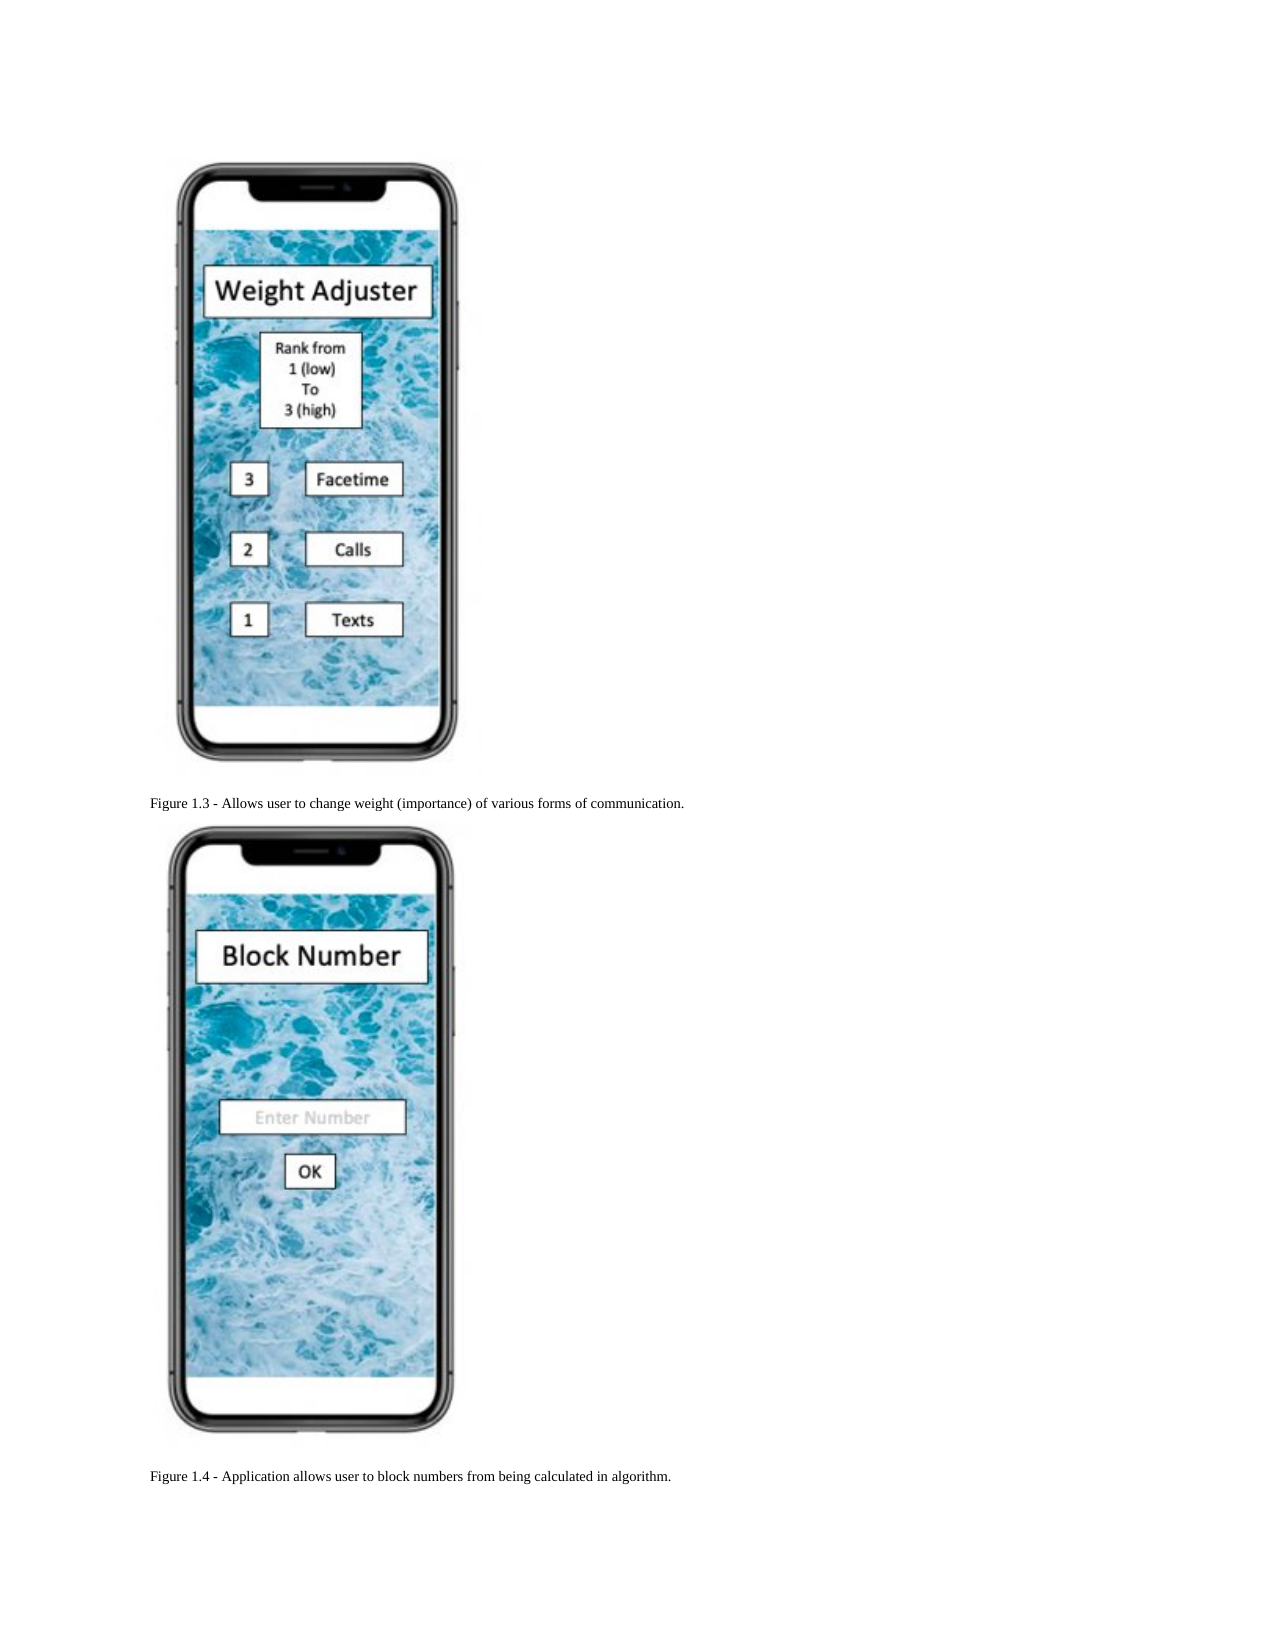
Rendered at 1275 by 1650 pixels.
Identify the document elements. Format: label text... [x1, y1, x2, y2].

text Figure 1.3 - Allows user to change weight (importance) of various forms of communication. [150, 783, 1125, 812]
picture [153, 150, 484, 783]
picture [153, 811, 473, 1456]
text Figure 1.4 - Application allows user to block numbers from being calculated in algorithm. [150, 1455, 1125, 1484]
